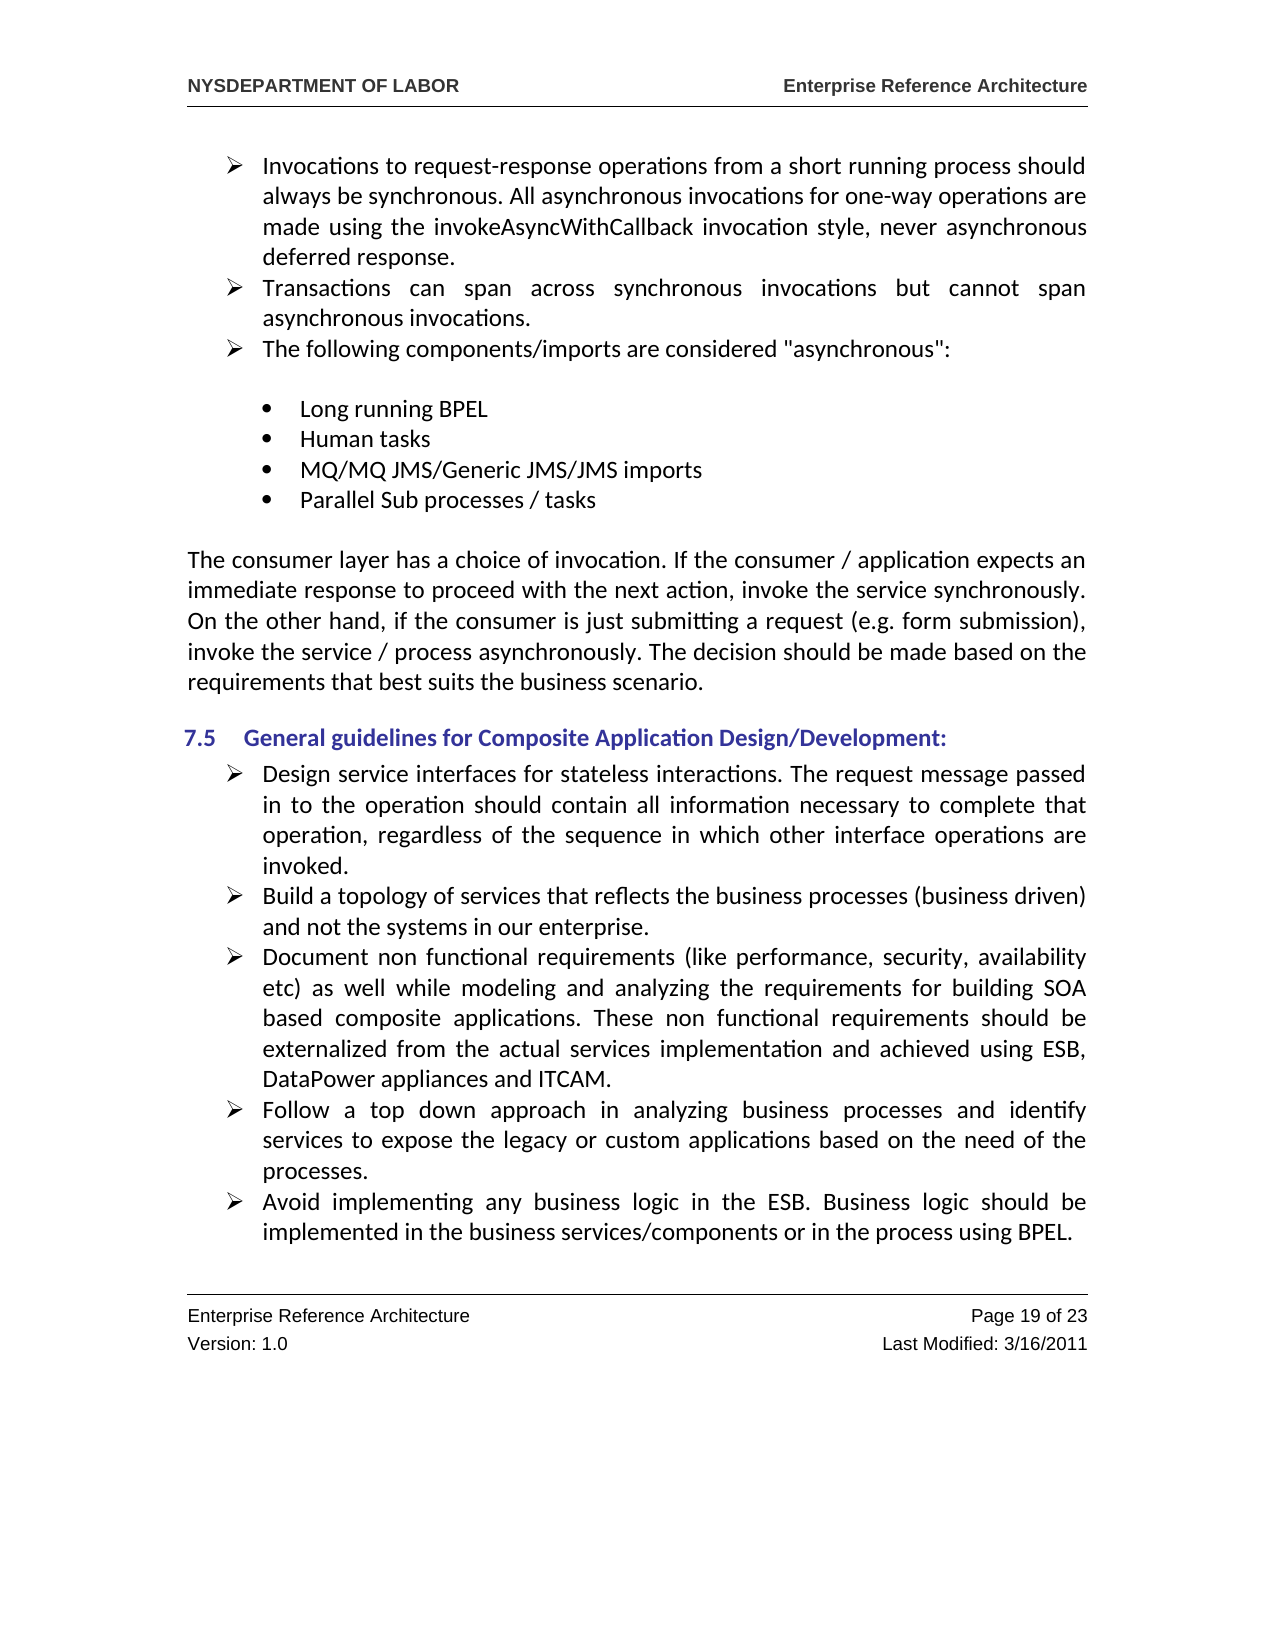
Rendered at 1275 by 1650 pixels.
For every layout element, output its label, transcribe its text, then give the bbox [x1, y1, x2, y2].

text The consumer layer has a choice of invocation. If the consumer / application expects an immediate response to proceed with the next action, invoke the service synchronously. On the other hand, if the consumer is just submitting a request (e.g. form submission), invoke the service / process asynchronously. The decision should be made based on the requirements that best suits the business scenario. [187, 544, 1087, 697]
list Parallel Sub processes / tasks [262, 484, 1087, 515]
list Build a topology of services that reflects the business processes (business driven) and not the systems in our enterprise. [225, 881, 1087, 942]
list Human tasks [262, 423, 1087, 454]
subtitle General guidelines for Composite Application Design/Development: [184, 722, 1087, 752]
list Document non functional requirements (like performance, security, availability etc) as well while modeling and analyzing the requirements for building SOA based composite applications. These non functional requirements should be externalized from the actual services implementation and achieved using ESB, DataPower appliances and ITCAM. [225, 942, 1087, 1094]
list Design service interfaces for stateless interactions. The request message passed in to the operation should contain all information necessary to complete that operation, regardless of the sequence in which other interface operations are invoked. [225, 758, 1087, 881]
list Avoid implementing any business logic in the ESB. Business logic should be implemented in the business services/components or in the process using BPEL. [225, 1186, 1087, 1247]
list Long running BPEL [262, 393, 1087, 423]
list Transactions can span across synchronous invocations but cannot span asynchronous invocations. [225, 272, 1087, 333]
list Invocations to request-response operations from a short running process should always be synchronous. All asynchronous invocations for one-way operations are made using the invokeAsyncWithCallback invocation style, never asynchronous deferred response. [225, 150, 1087, 272]
list The following components/imports are considered "asynchronous": [225, 333, 1087, 364]
list MQ/MQ JMS/Generic JMS/JMS imports [262, 454, 1087, 484]
list Follow a top down approach in analyzing business processes and identify services to expose the legacy or custom applications based on the need of the processes. [225, 1094, 1087, 1186]
